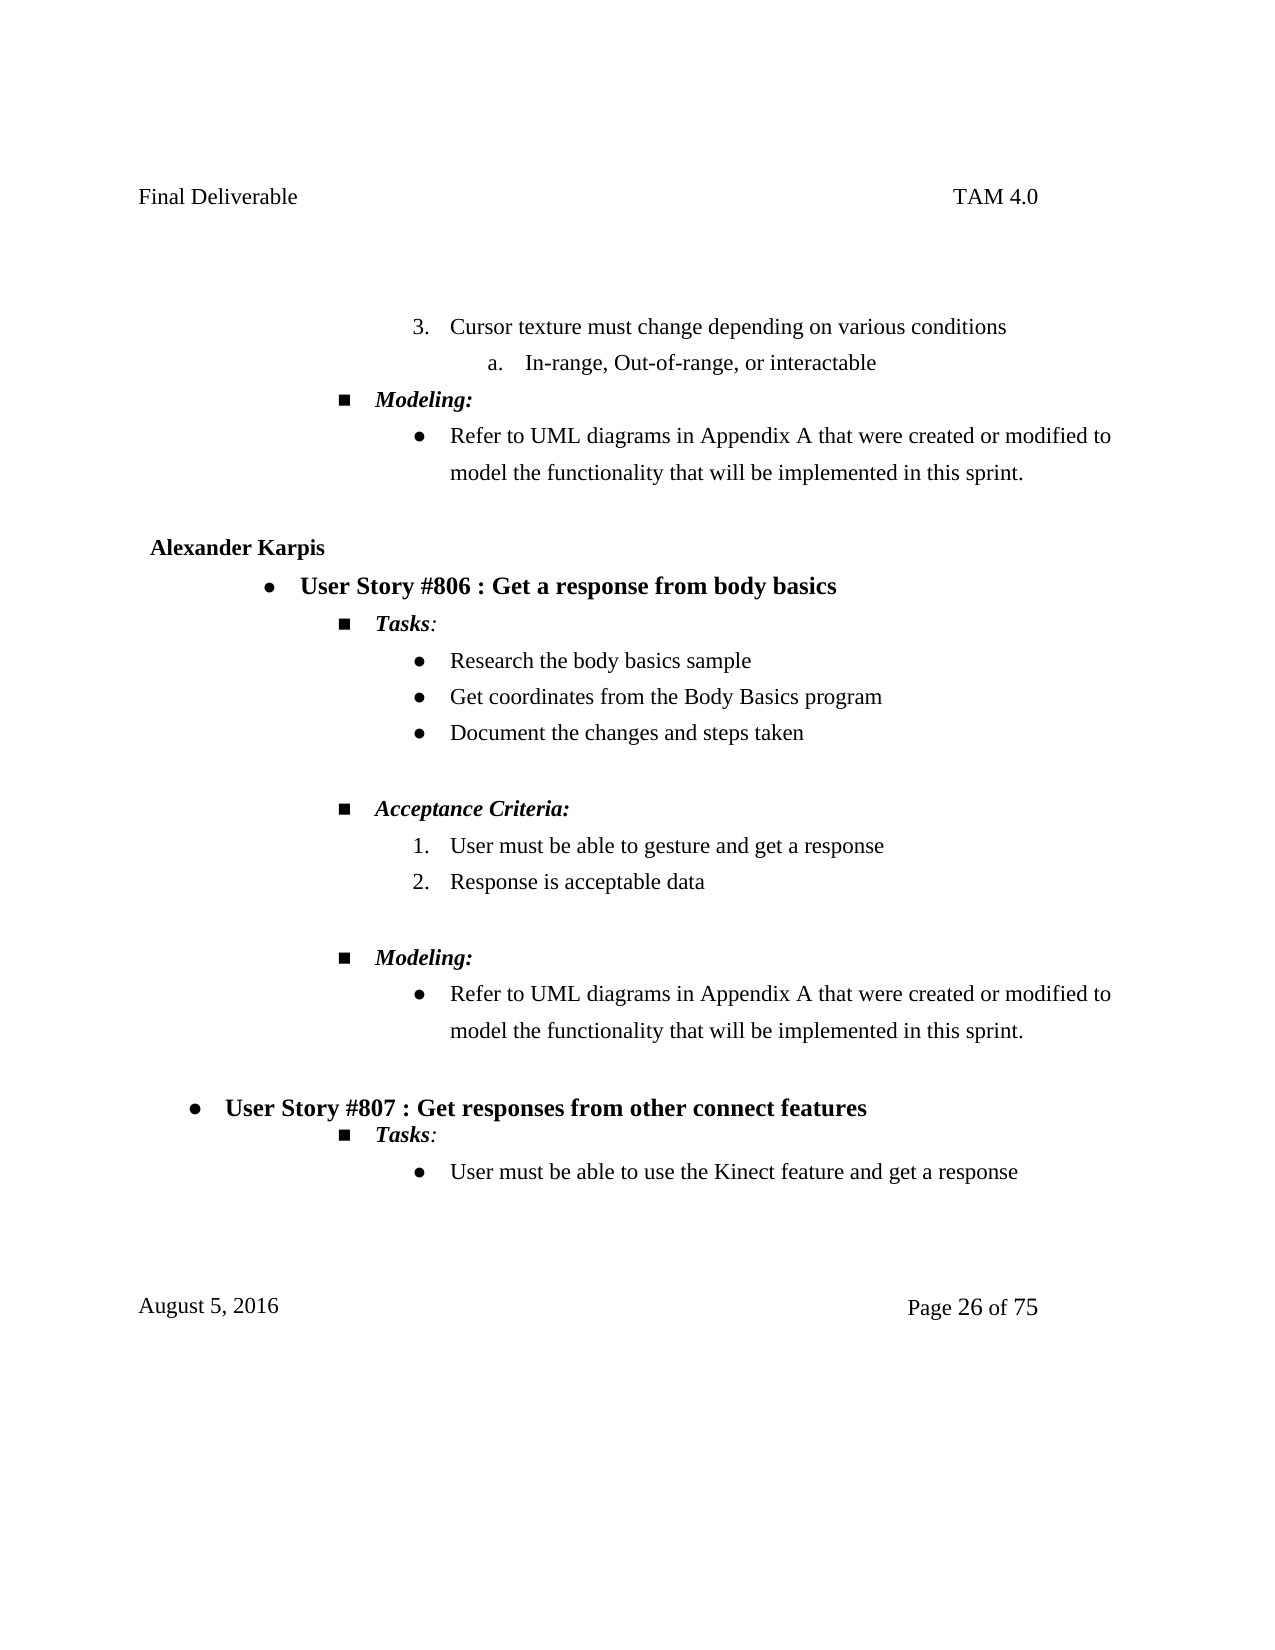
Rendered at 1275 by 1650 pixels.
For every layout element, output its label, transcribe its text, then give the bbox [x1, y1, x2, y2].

list User Story #807 : Get responses from other connect features [187, 1093, 1125, 1121]
text Alexander Karpis [150, 534, 1125, 561]
list Modeling: [337, 386, 1125, 412]
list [412, 1158, 1125, 1184]
list Refer to UML diagrams in Appendix A that were created or modified to model the functionality that will be implemented in this sprint. [412, 422, 1125, 485]
list Tasks: [337, 610, 1125, 637]
list Modeling: [337, 944, 1125, 970]
list Acceptance Criteria: [337, 795, 1125, 822]
list Document the changes and steps taken [412, 719, 1125, 746]
list Get coordinates from the Body Basics program [412, 683, 1125, 709]
list Research the body basics sample [412, 647, 1125, 673]
list Response is acceptable data [412, 868, 1125, 894]
list User must be able to gesture and get a response [412, 832, 1125, 858]
list Tasks: [337, 1121, 1125, 1148]
list In-range, Out-of-range, or interactable [487, 349, 1125, 376]
list Cursor texture must change depending on various conditions [412, 313, 1125, 339]
list User Story #806 : Get a response from body basics [262, 571, 1125, 599]
list Refer to UML diagrams in Appendix A that were created or modified to model the functionality that will be implemented in this sprint. [412, 980, 1125, 1043]
